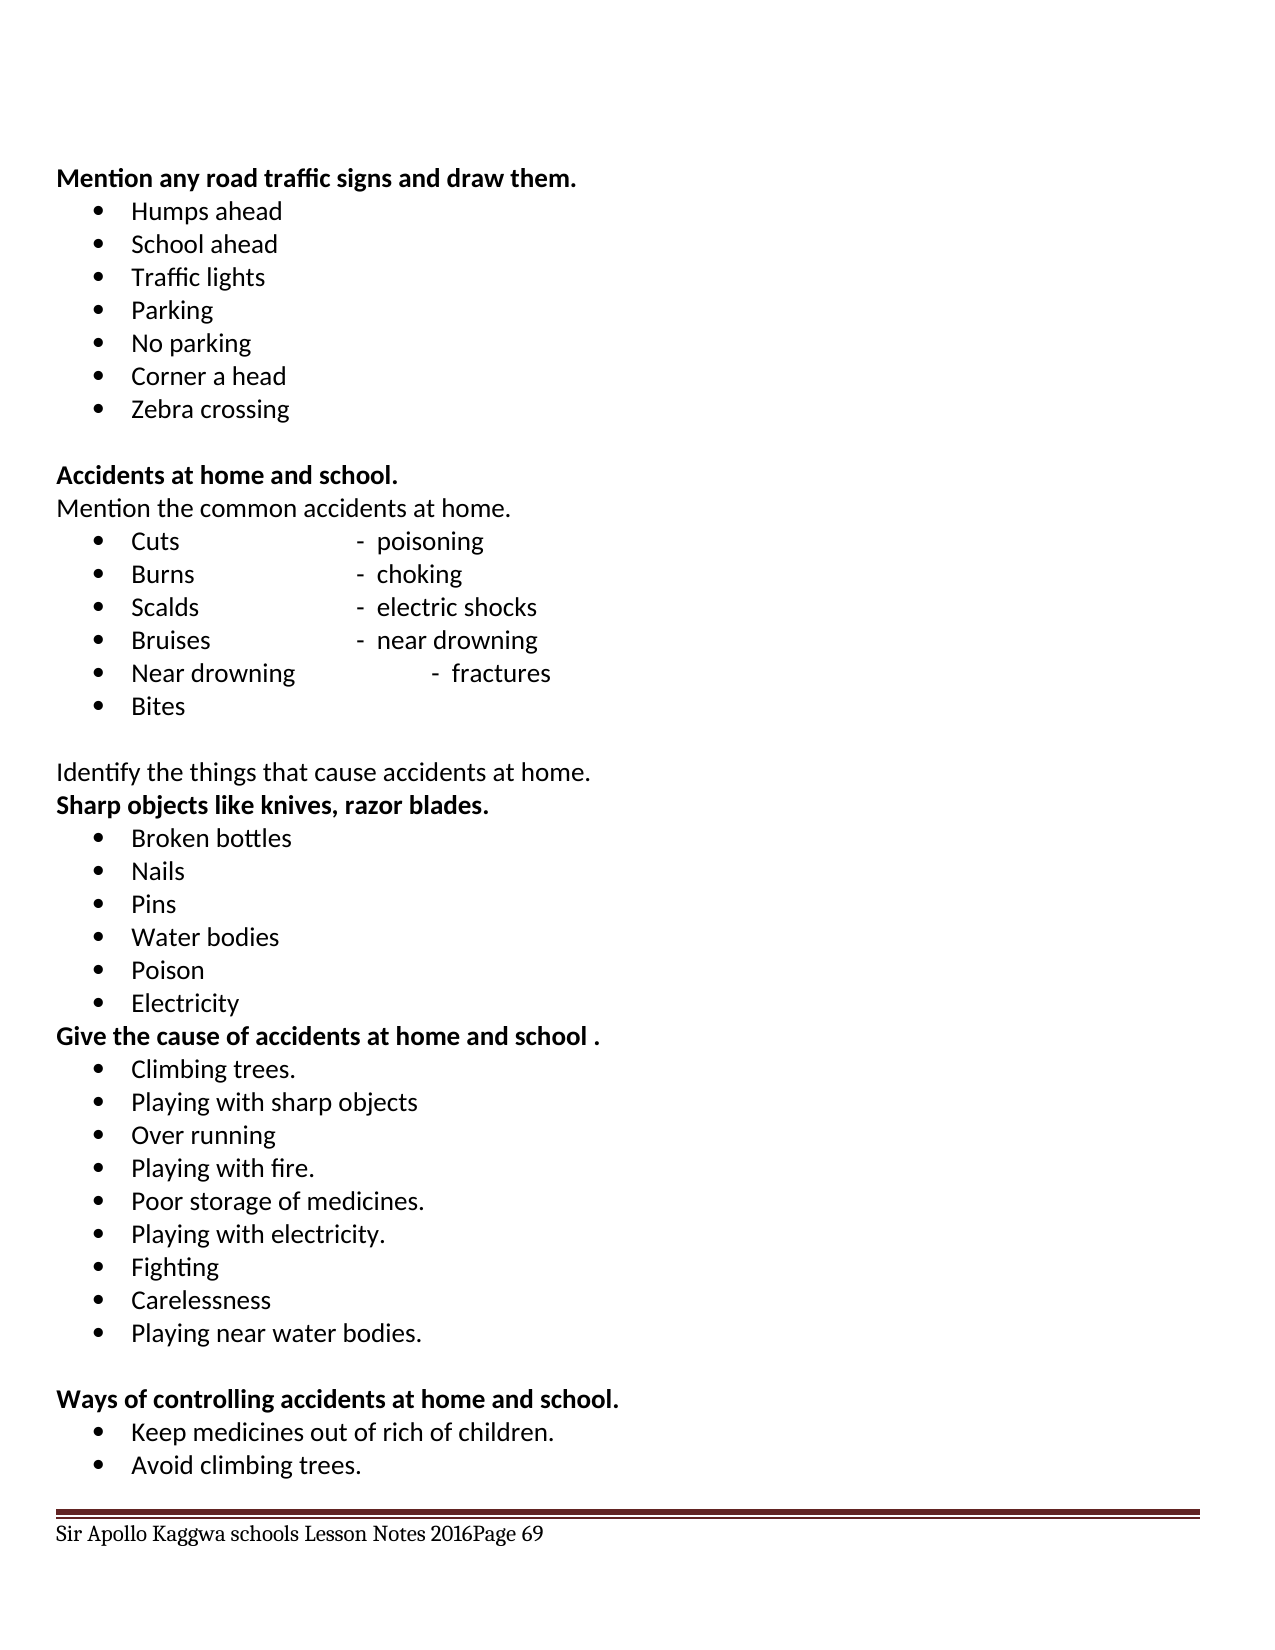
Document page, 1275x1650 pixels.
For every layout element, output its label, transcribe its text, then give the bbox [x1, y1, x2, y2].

text Identify the things that cause accidents at home. [56, 755, 1200, 788]
list Pins [94, 887, 1200, 920]
list Zebra crossing [94, 392, 1200, 425]
list Climbing trees. [94, 1052, 1200, 1085]
text Give the cause of accidents at home and school . [56, 1019, 1200, 1052]
list Near drowning - fractures [94, 656, 1200, 689]
list No parking [94, 326, 1200, 359]
list Humps ahead [94, 194, 1200, 227]
list Poison [94, 953, 1200, 986]
list Water bodies [94, 920, 1200, 953]
list Poor storage of medicines. [94, 1184, 1200, 1217]
list Traffic lights [94, 260, 1200, 293]
list Playing with fire. [94, 1151, 1200, 1184]
list Keep medicines out of rich of children. [94, 1416, 1200, 1448]
list Avoid climbing trees. [94, 1448, 1200, 1482]
list Nails [94, 854, 1200, 887]
list Bruises - near drowning [94, 623, 1200, 656]
list Burns - choking [94, 557, 1200, 590]
list Carelessness [94, 1283, 1200, 1316]
list Over running [94, 1118, 1200, 1151]
list Broken bottles [94, 821, 1200, 854]
text Ways of controlling accidents at home and school. [56, 1382, 1200, 1416]
list Electricity [94, 986, 1200, 1019]
list Scalds - electric shocks [94, 590, 1200, 623]
list Fighting [94, 1250, 1200, 1283]
list Cuts - poisoning [94, 524, 1200, 557]
list Corner a head [94, 359, 1200, 392]
list Playing with sharp objects [94, 1085, 1200, 1118]
text Mention the common accidents at home. [56, 491, 1200, 524]
list Bites [94, 689, 1200, 722]
list School ahead [94, 227, 1200, 260]
text Mention any road traffic signs and draw them. [56, 161, 1200, 194]
text Sharp objects like knives, razor blades. [56, 788, 1200, 821]
text Accidents at home and school. [56, 458, 1200, 491]
list Playing near water bodies. [94, 1316, 1200, 1349]
list Playing with electricity. [94, 1217, 1200, 1250]
list Parking [94, 293, 1200, 326]
